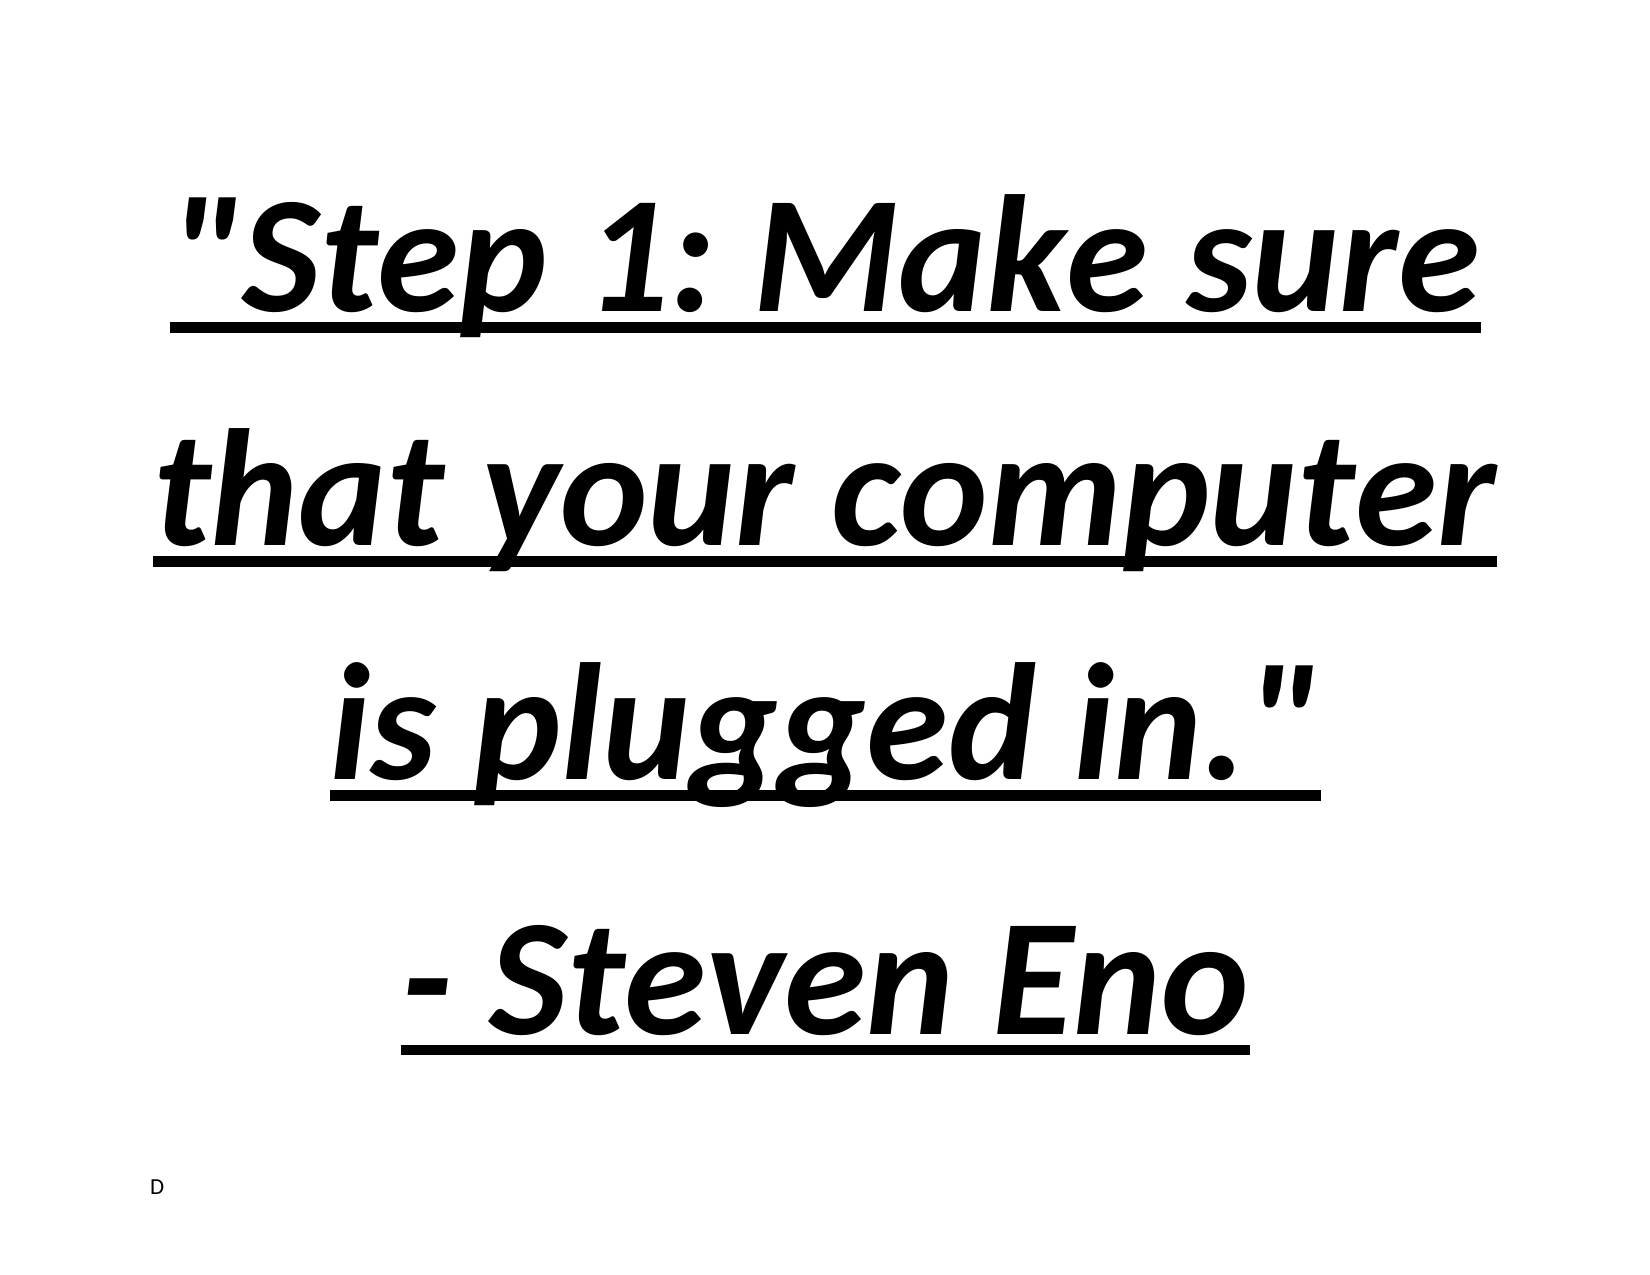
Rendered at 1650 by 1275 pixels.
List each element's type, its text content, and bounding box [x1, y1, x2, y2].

text "Step 1: Make sure that your computer is plugged in." [150, 150, 1500, 821]
text - Steven Eno [150, 872, 1500, 1076]
